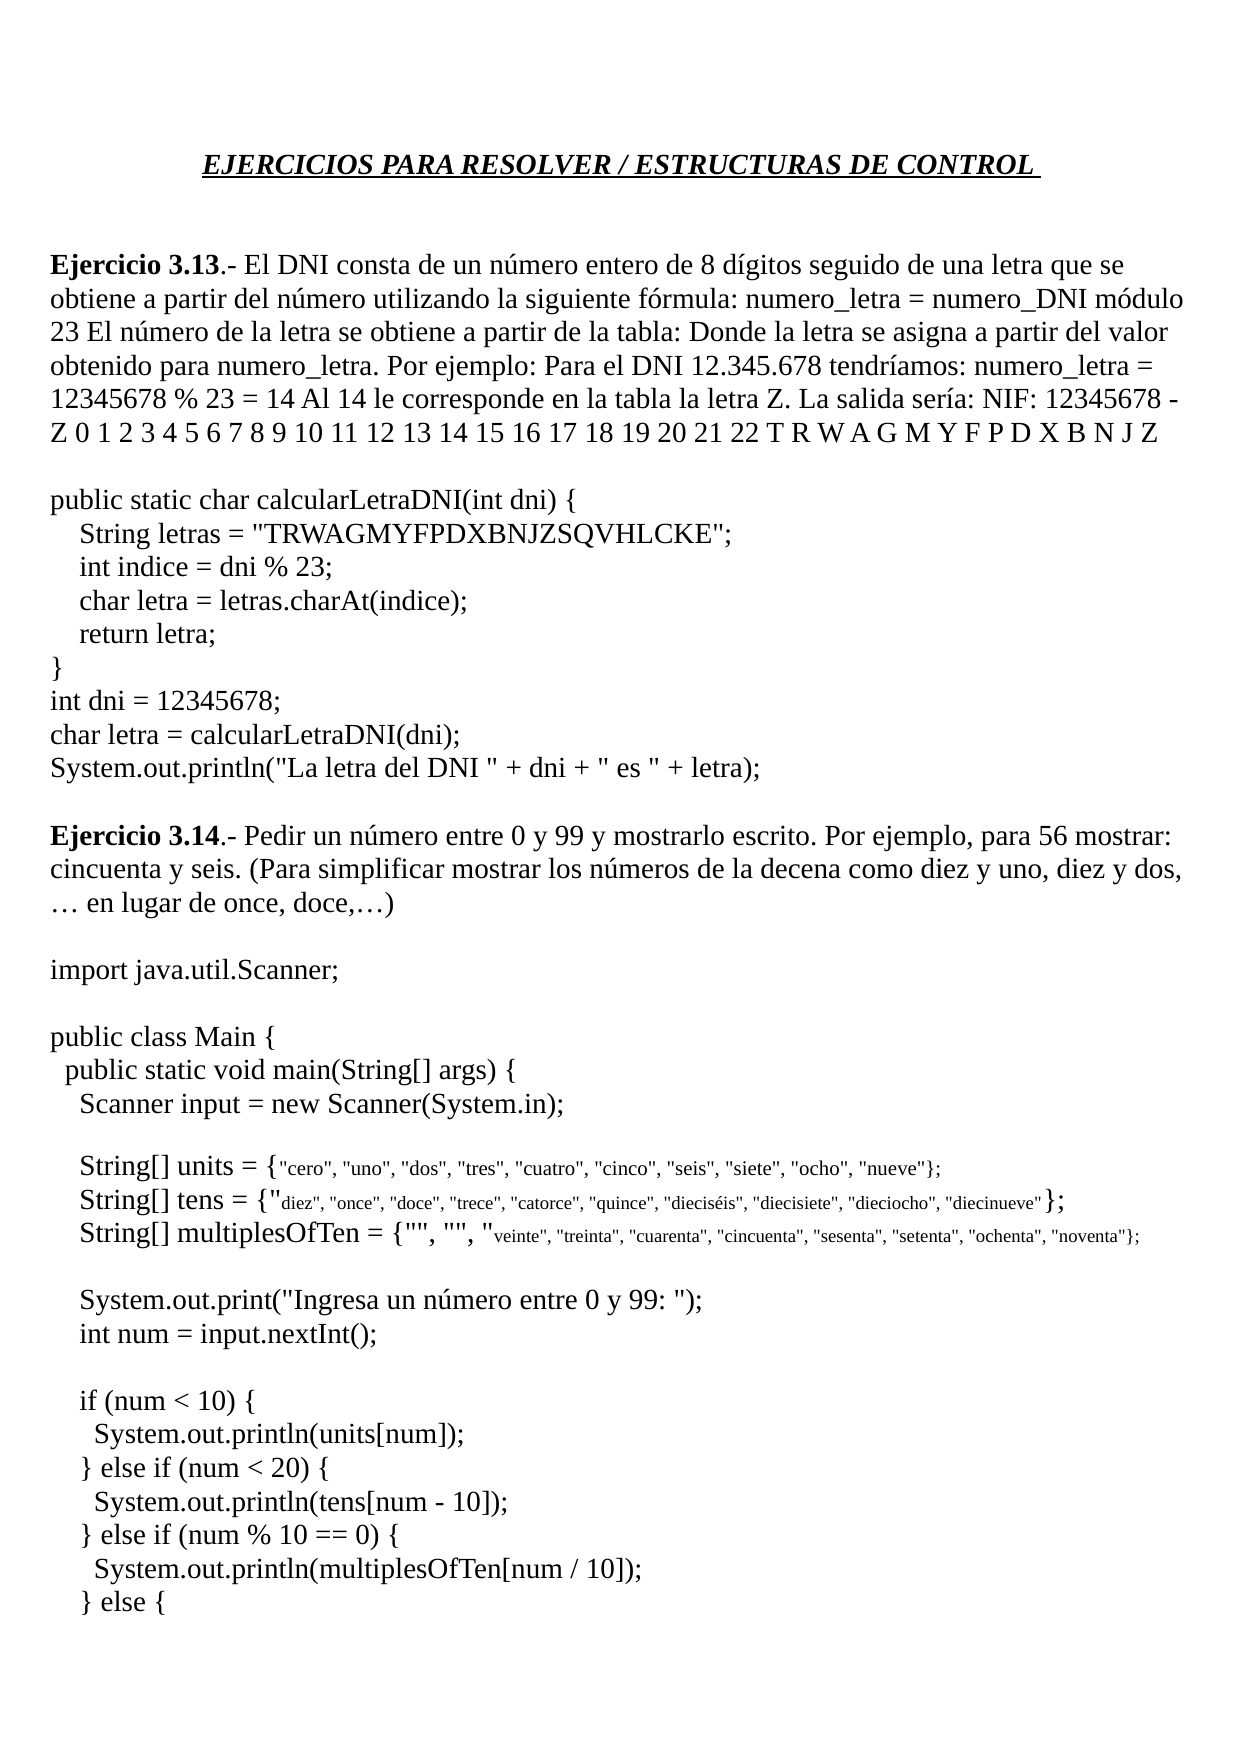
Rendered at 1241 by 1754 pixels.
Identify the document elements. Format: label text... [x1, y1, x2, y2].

text public static void main(String[] args) { [50, 1052, 1187, 1086]
text import java.util.Scanner; [50, 952, 1187, 985]
text String[] tens = {"diez", "once", "doce", "trece", "catorce", "quince", "dieciséis", "diecisiete", "dieciocho", "diecinueve"}; [50, 1182, 1187, 1215]
text if (num < 10) { [50, 1383, 1187, 1417]
text String letras = "TRWAGMYFPDXBNJZSQVHLCKE"; [50, 516, 1187, 549]
text public class Main { [50, 1019, 1187, 1052]
text String[] multiplesOfTen = {"", "", "veinte", "treinta", "cuarenta", "cincuenta", "sesenta", "setenta", "ochenta", "noventa"}; [50, 1215, 1187, 1249]
text char letra = letras.charAt(indice); [50, 583, 1187, 616]
text int num = input.nextInt(); [50, 1316, 1187, 1349]
text public static char calcularLetraDNI(int dni) { [50, 482, 1187, 516]
text Ejercicio 3.13.- El DNI consta de un número entero de 8 dígitos seguido de una letra que se obtiene a partir del número utilizando la siguiente fórmula: numero_letra = numero_DNI módulo 23 El número de la letra se obtiene a partir de la tabla: Donde la letra se asigna a partir del valor obtenido para numero_letra. Por ejemplo: Para el DNI 12.345.678 tendríamos: numero_letra = 12345678 % 23 = 14 Al 14 le corresponde en la tabla la letra Z. La salida sería: NIF: 12345678 - Z 0 1 2 3 4 5 6 7 8 9 10 11 12 13 14 15 16 17 18 19 20 21 22 T R W A G M Y F P D X B N J Z [50, 247, 1187, 449]
text System.out.println(units[num]); [50, 1417, 1187, 1450]
text } else if (num % 10 == 0) { [50, 1517, 1187, 1551]
text char letra = calcularLetraDNI(dni); [50, 717, 1187, 751]
text String[] units = {"cero", "uno", "dos", "tres", "cuatro", "cinco", "seis", "siete", "ocho", "nueve"}; [50, 1148, 1187, 1182]
text } else { [50, 1584, 1187, 1618]
text Scanner input = new Scanner(System.in); [50, 1086, 1187, 1119]
text return letra; [50, 616, 1187, 650]
text int dni = 12345678; [50, 683, 1187, 717]
text } else if (num < 20) { [50, 1450, 1187, 1484]
text } [50, 650, 1187, 683]
text System.out.println(multiplesOfTen[num / 10]); [50, 1551, 1187, 1584]
text System.out.println("La letra del DNI " + dni + " es " + letra); [50, 751, 1187, 784]
text System.out.println(tens[num - 10]); [50, 1484, 1187, 1517]
text Ejercicio 3.14.- Pedir un número entre 0 y 99 y mostrarlo escrito. Por ejemplo, para 56 mostrar: cincuenta y seis. (Para simplificar mostrar los números de la decena como diez y uno, diez y dos, … en lugar de once, doce,…) [50, 818, 1187, 918]
text System.out.print("Ingresa un número entre 0 y 99: "); [50, 1282, 1187, 1316]
text EJERCICIOS PARA RESOLVER / ESTRUCTURAS DE CONTROL [50, 147, 1187, 180]
text int indice = dni % 23; [50, 549, 1187, 583]
